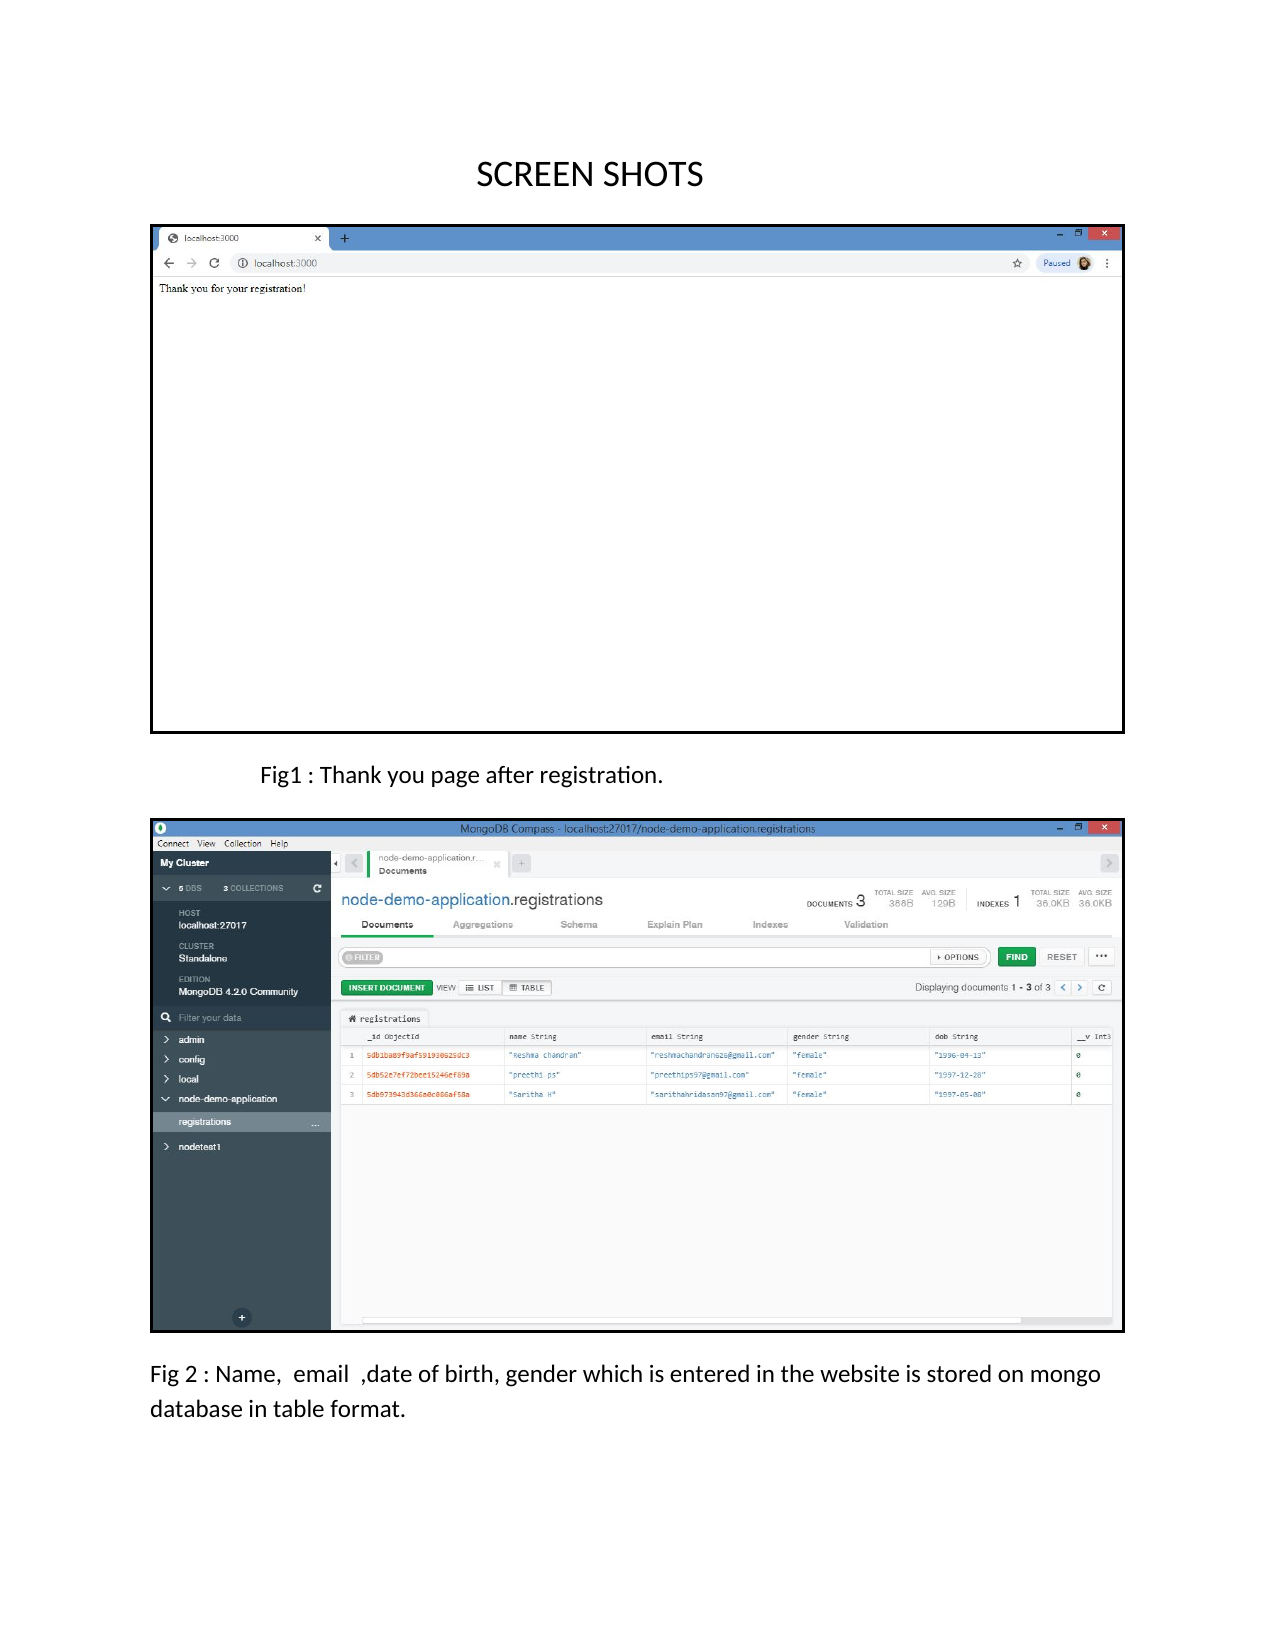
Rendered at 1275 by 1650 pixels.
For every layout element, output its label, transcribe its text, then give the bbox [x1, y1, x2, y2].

picture [153, 821, 1122, 1330]
text Fig 2 : Name, email ,date of birth, gender which is entered in the website is stored on mongo database in table format. [150, 1358, 1125, 1424]
picture [153, 227, 1122, 731]
text SCREEN SHOTS [150, 150, 1125, 196]
text Fig1 : Thank you page after registration. [150, 759, 1125, 790]
